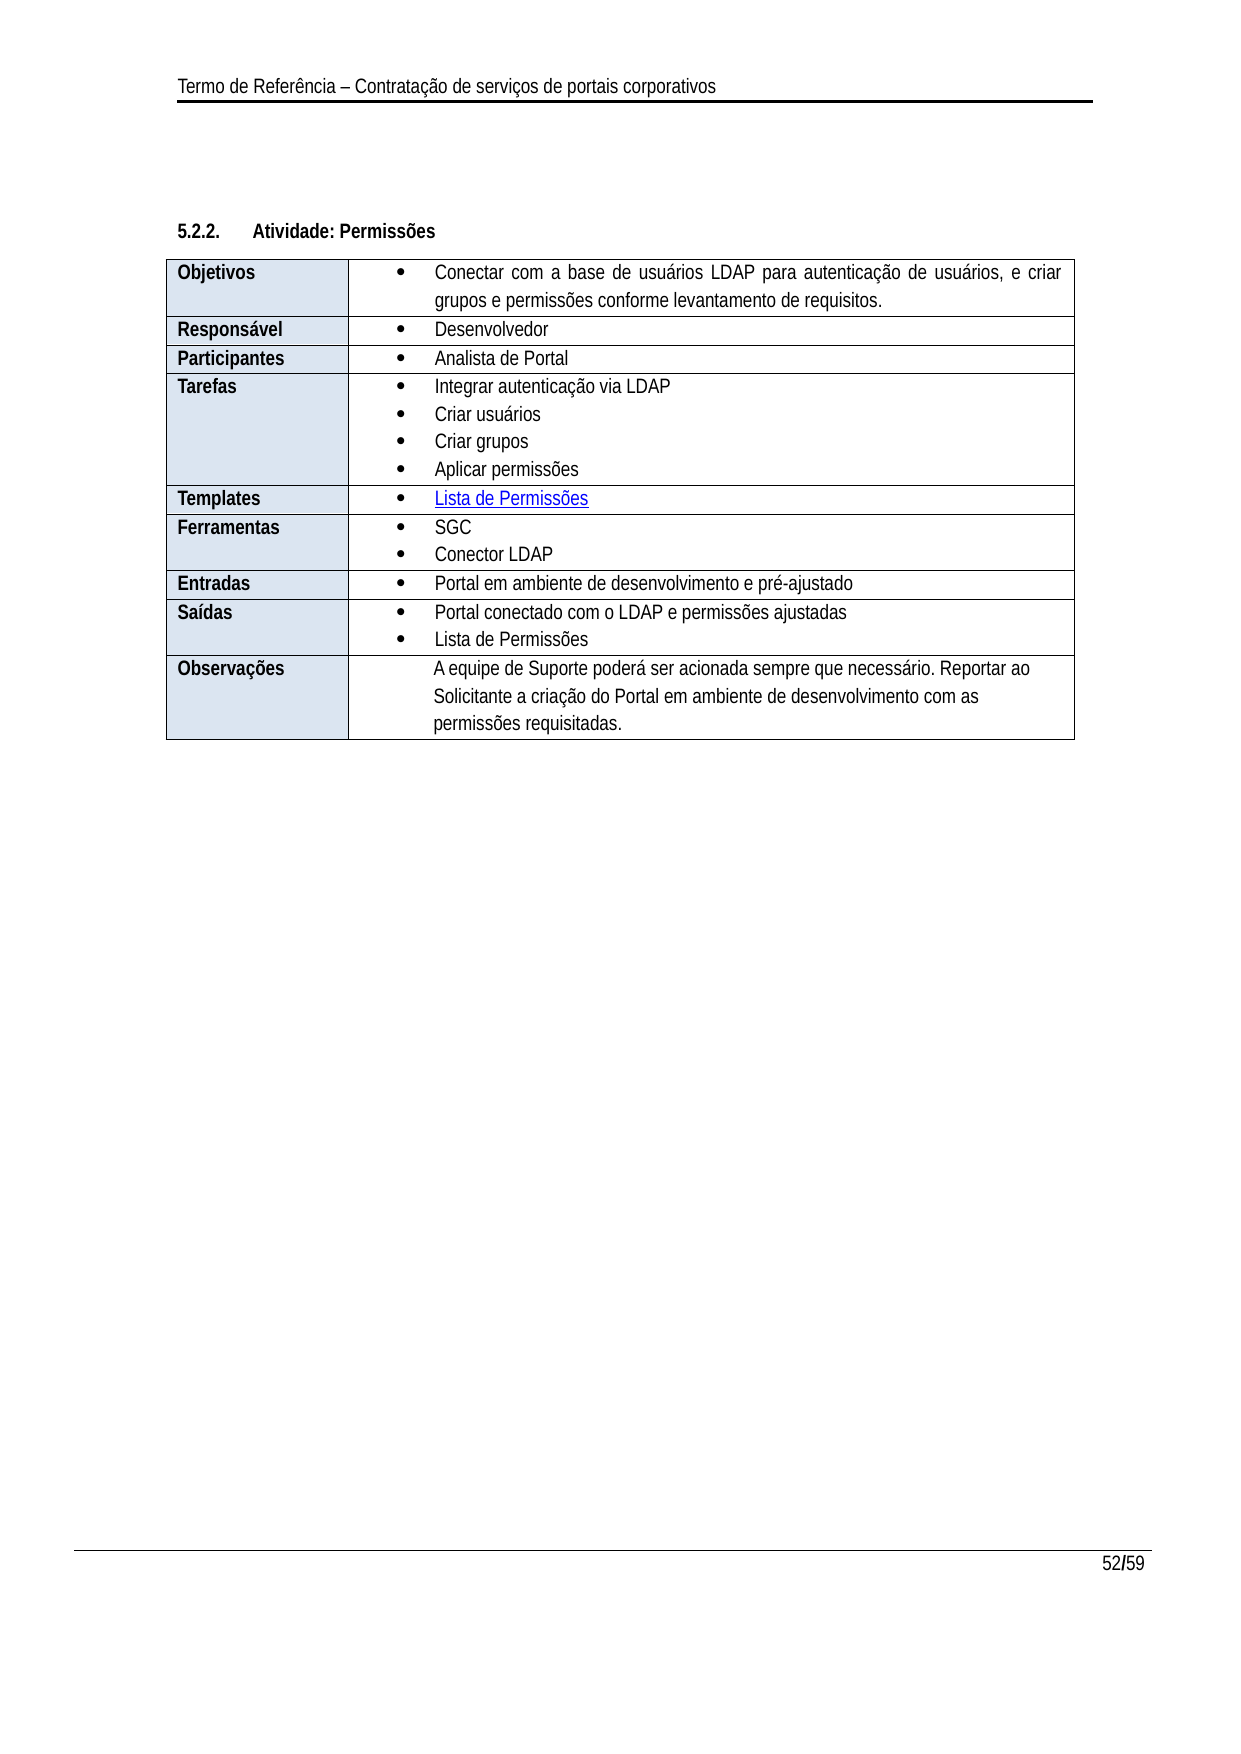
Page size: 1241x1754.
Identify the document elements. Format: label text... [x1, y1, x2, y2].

table_cell Analista de Portal [349, 346, 1074, 373]
subtitle Atividade: Permissões [177, 219, 1063, 243]
table_header Conectar com a base de usuários LDAP para autenticação de usuários, e criar grupos e permissões conforme levantamento de requisitos. [349, 260, 1074, 316]
table_cell Saídas [167, 600, 348, 655]
table_cell Desenvolvedor [349, 317, 1074, 344]
table_cell Observações [167, 656, 348, 739]
table_cell Integrar autenticação via LDAP Criar usuários Criar grupos Aplicar permissões [349, 374, 1074, 485]
table_cell Lista de Permissões [349, 486, 1074, 513]
table_cell SGC Conector LDAP [349, 515, 1074, 570]
table_cell Portal conectado com o LDAP e permissões ajustadas Lista de Permissões [349, 600, 1074, 655]
table_header Objetivos [167, 260, 348, 316]
table_cell Ferramentas [167, 515, 348, 570]
table_cell Entradas [167, 571, 348, 599]
table_cell Responsável [167, 317, 348, 344]
table_cell Tarefas [167, 374, 348, 485]
table_cell Participantes [167, 346, 348, 373]
table_cell Templates [167, 486, 348, 513]
table_cell Portal em ambiente de desenvolvimento e pré-ajustado [349, 571, 1074, 599]
table_cell A equipe de Suporte poderá ser acionada sempre que necessário. Reportar ao Solicitante a criação do Portal em ambiente de desenvolvimento com as permissões requisitadas. [349, 656, 1074, 739]
